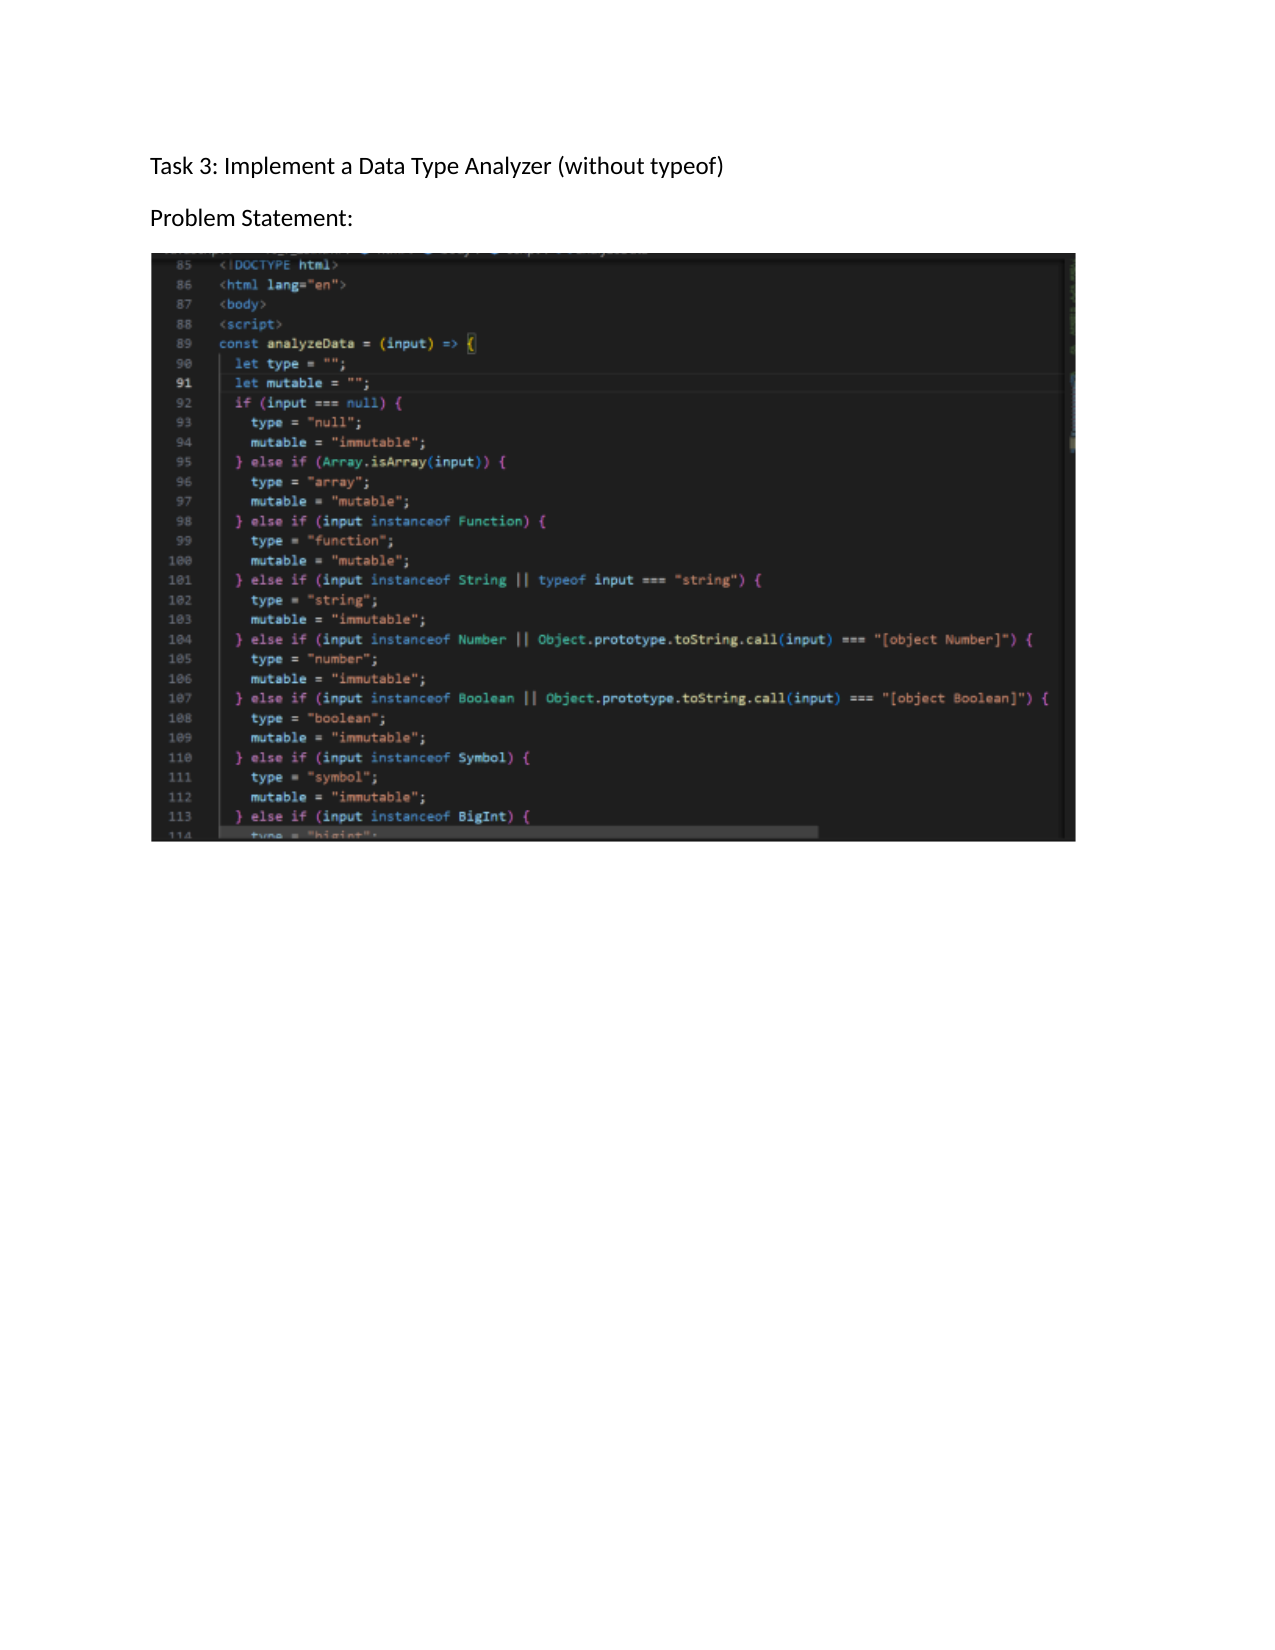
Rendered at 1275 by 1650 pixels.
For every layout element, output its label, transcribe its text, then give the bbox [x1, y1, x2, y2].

text Task 3: Implement a Data Type Analyzer (without typeof) [150, 150, 1125, 181]
text Problem Statement: [150, 202, 1125, 232]
picture [150, 253, 1079, 845]
